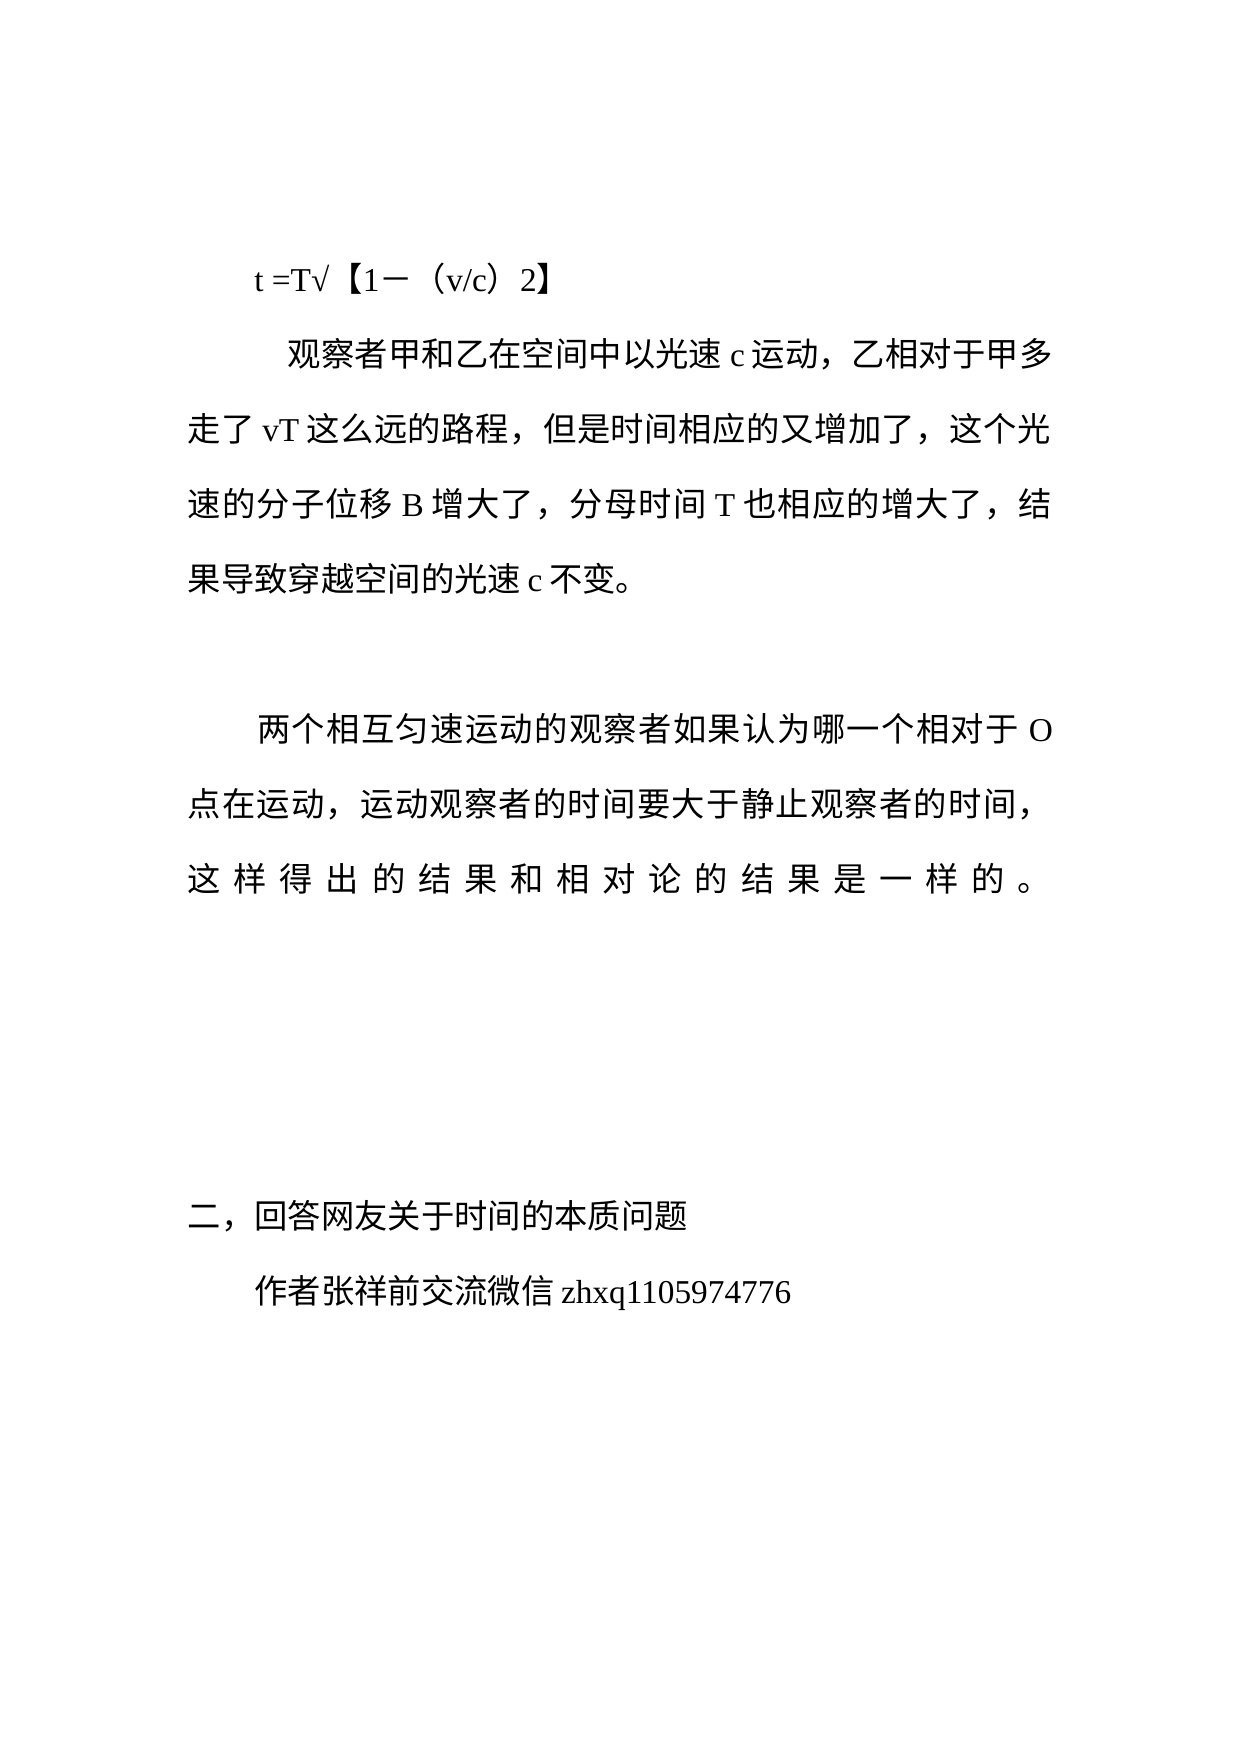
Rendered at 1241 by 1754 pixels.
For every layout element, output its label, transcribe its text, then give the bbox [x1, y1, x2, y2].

text 二，回答网友关于时间的本质问题 [187, 1177, 1053, 1252]
text 观察者甲和乙在空间中以光速c运动，乙相对于甲多走了vT这么远的路程，但是时间相应的又增加了，这个光速的分子位移B增大了，分母时间T也相应的增大了，结果导致穿越空间的光速c不变。 [187, 314, 1053, 614]
text 作者张祥前交流微信zhxq1105974776 [187, 1252, 1053, 1327]
text 两个相互匀速运动的观察者如果认为哪一个相对于O点在运动，运动观察者的时间要大于静止观察者的时间，这样得出的结果和相对论的结果是一样的。 [187, 614, 1053, 952]
text t =T√【1－（v/c）2】 [187, 164, 1053, 314]
